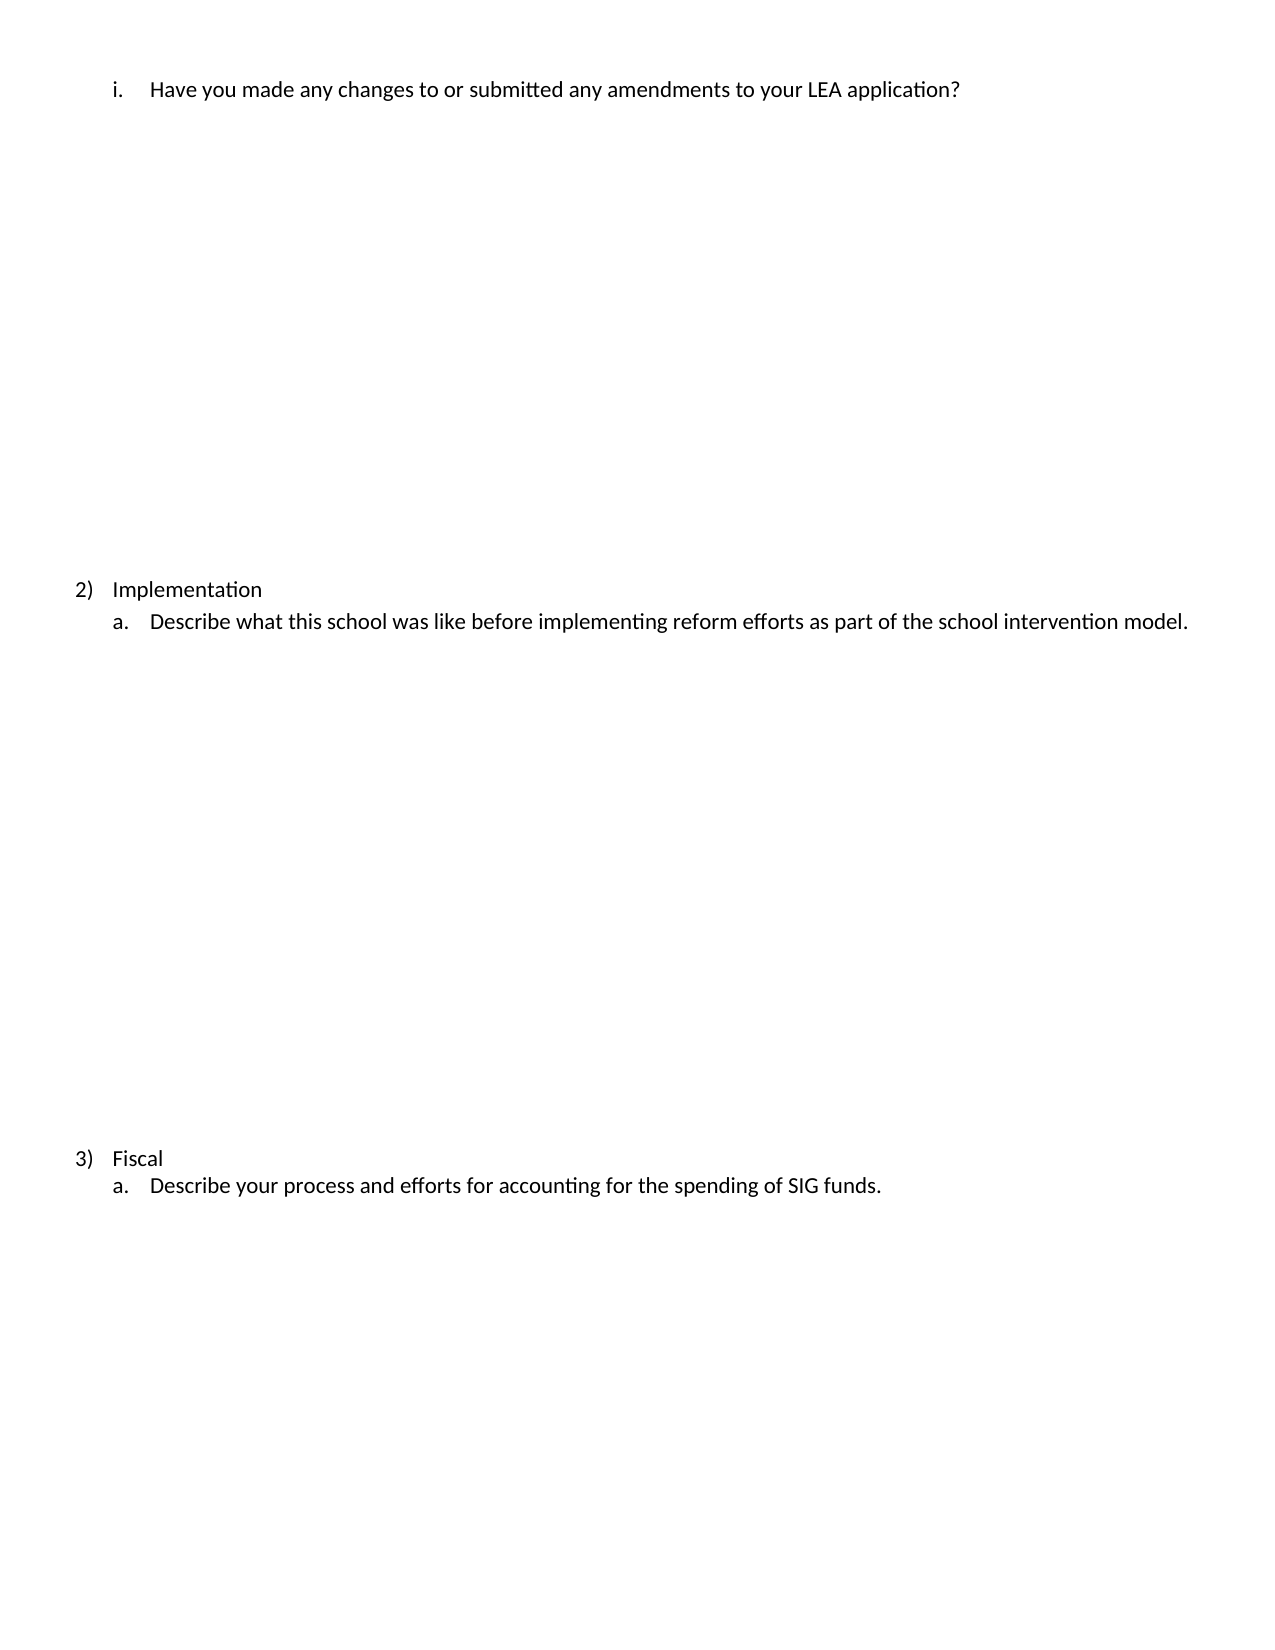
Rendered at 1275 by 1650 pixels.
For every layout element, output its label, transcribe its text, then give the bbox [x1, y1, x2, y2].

list Have you made any changes to or submitted any amendments to your LEA application? [112, 75, 1200, 103]
text 3) Fiscal [75, 1144, 1200, 1172]
list Describe your process and efforts for accounting for the spending of SIG funds. [112, 1172, 1200, 1200]
list Describe what this school was like before implementing reform efforts as part of the school intervention model. [112, 607, 1200, 635]
list Implementation [75, 575, 1200, 603]
